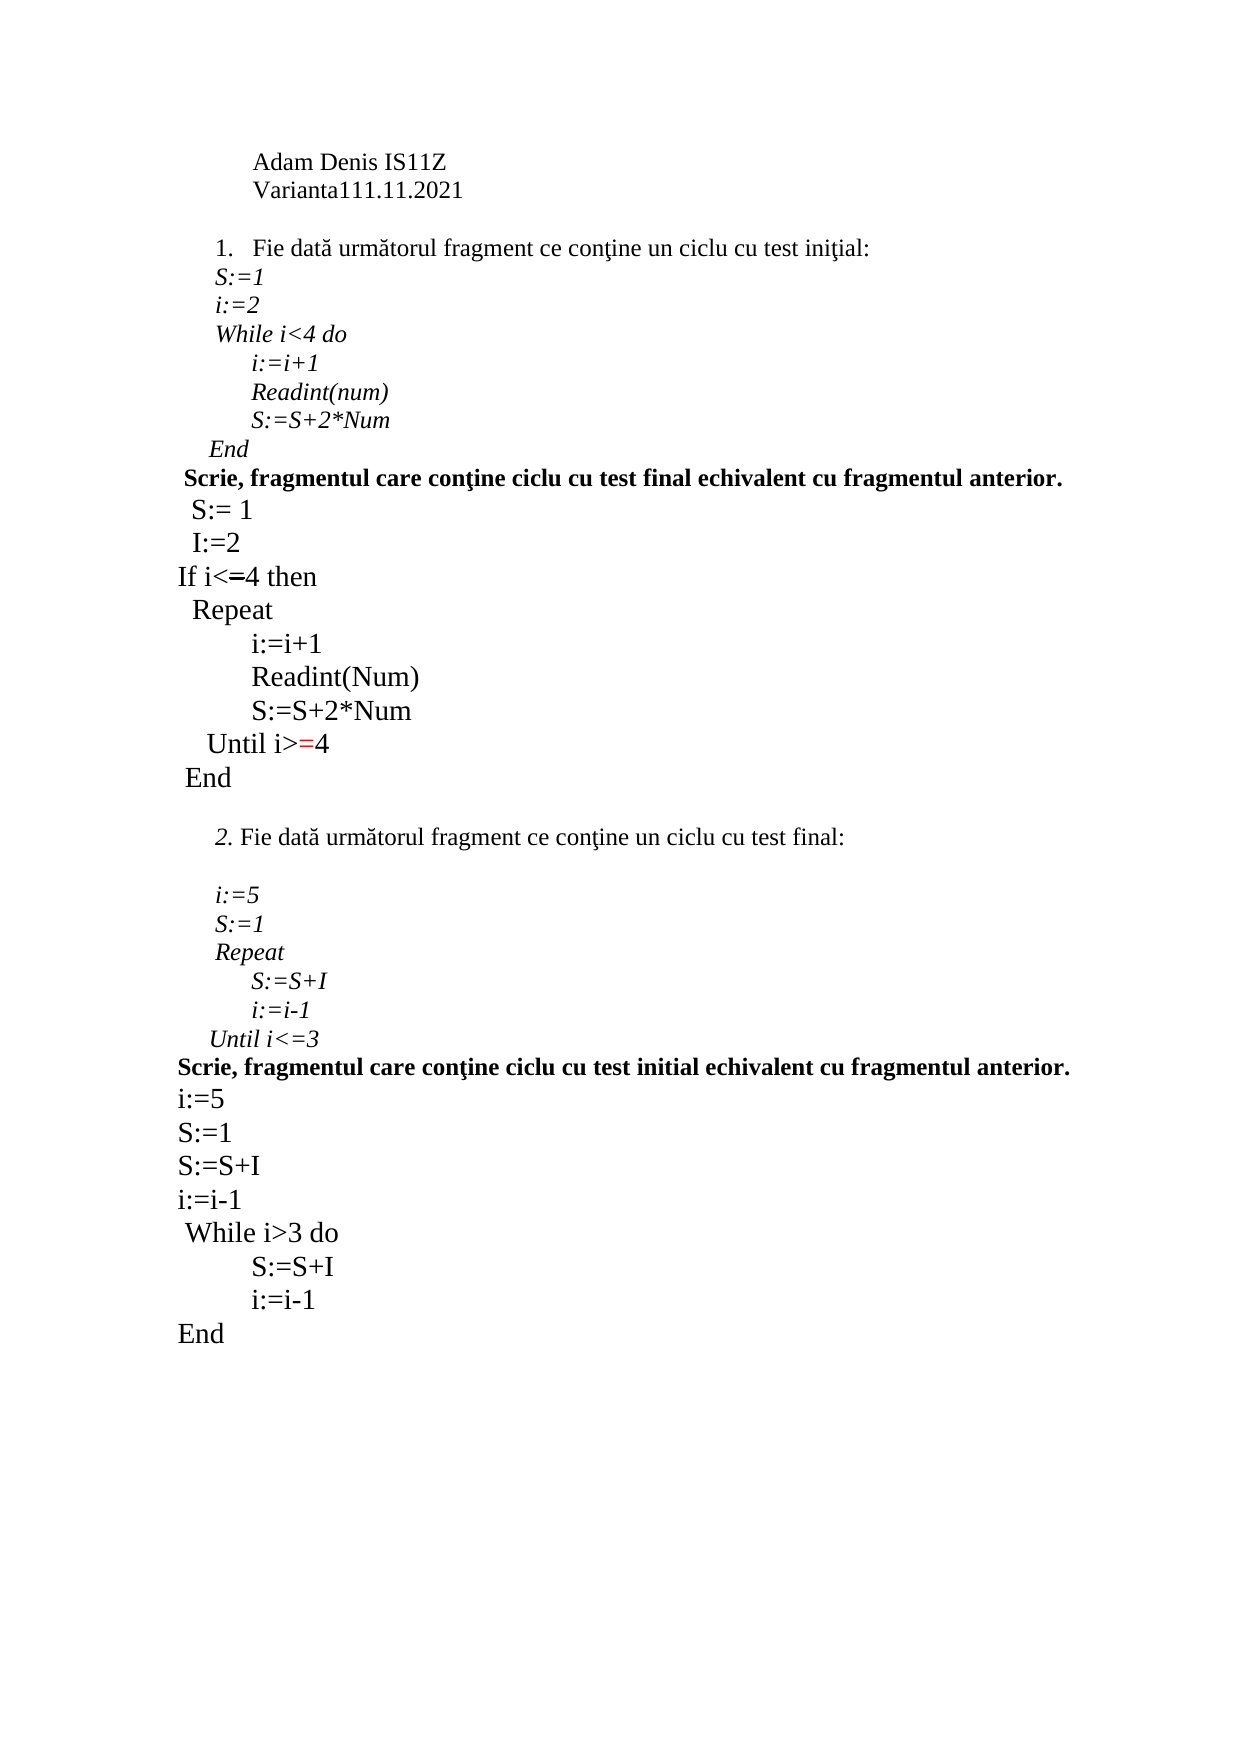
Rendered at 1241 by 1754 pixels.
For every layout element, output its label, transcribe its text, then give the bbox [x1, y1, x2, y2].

text Readint(Num) [215, 659, 1152, 693]
text Readint(num) [215, 377, 1152, 406]
text Scrie, fragmentul care conţine ciclu cu test final echivalent cu fragmentul anterior. [177, 463, 1152, 492]
text Scrie, fragmentul care conţine ciclu cu test initial echivalent cu fragmentul anterior. [177, 1052, 1152, 1081]
text I:=2 [177, 525, 1152, 559]
text i:=5 [177, 1081, 1152, 1115]
text End [177, 760, 1152, 794]
list Fie dată următorul fragment ce conţine un ciclu cu test iniţial: [215, 233, 1152, 262]
text S:= 1 [177, 492, 1152, 525]
text i:=i-1 [215, 995, 1152, 1024]
text If i<=4 then [177, 559, 1152, 592]
text While i<4 do [215, 319, 1152, 348]
text 2. Fie dată următorul fragment ce conţine un ciclu cu test final: [215, 822, 1152, 851]
text i:=i+1 [215, 348, 1152, 377]
text S:=1 [215, 262, 1152, 291]
text i:=2 [215, 291, 1152, 319]
text S:=S+2*Num [215, 693, 1152, 727]
text S:=1 [215, 909, 1152, 937]
text End [177, 1316, 1152, 1349]
text End [177, 434, 1152, 463]
text i:=i-1 [177, 1182, 1152, 1215]
text S:=S+I [215, 966, 1152, 995]
text Varianta1 [178, 176, 1152, 204]
text i:=5 [215, 880, 1152, 909]
text Repeat [215, 937, 1152, 966]
text While i>3 do [177, 1215, 1152, 1249]
text i:=i-1 [177, 1282, 1152, 1316]
text Repeat [177, 592, 1152, 626]
text Until i>=4 [177, 727, 1152, 760]
text i:=i+1 [215, 626, 1152, 659]
text Until i<=3 [177, 1024, 1152, 1052]
text S:=1 [177, 1115, 1152, 1148]
text S:=S+I [177, 1148, 1152, 1182]
text S:=S+2*Num [215, 406, 1152, 434]
text S:=S+I [177, 1249, 1152, 1282]
text Adam Denis IS11Z [178, 147, 1152, 176]
